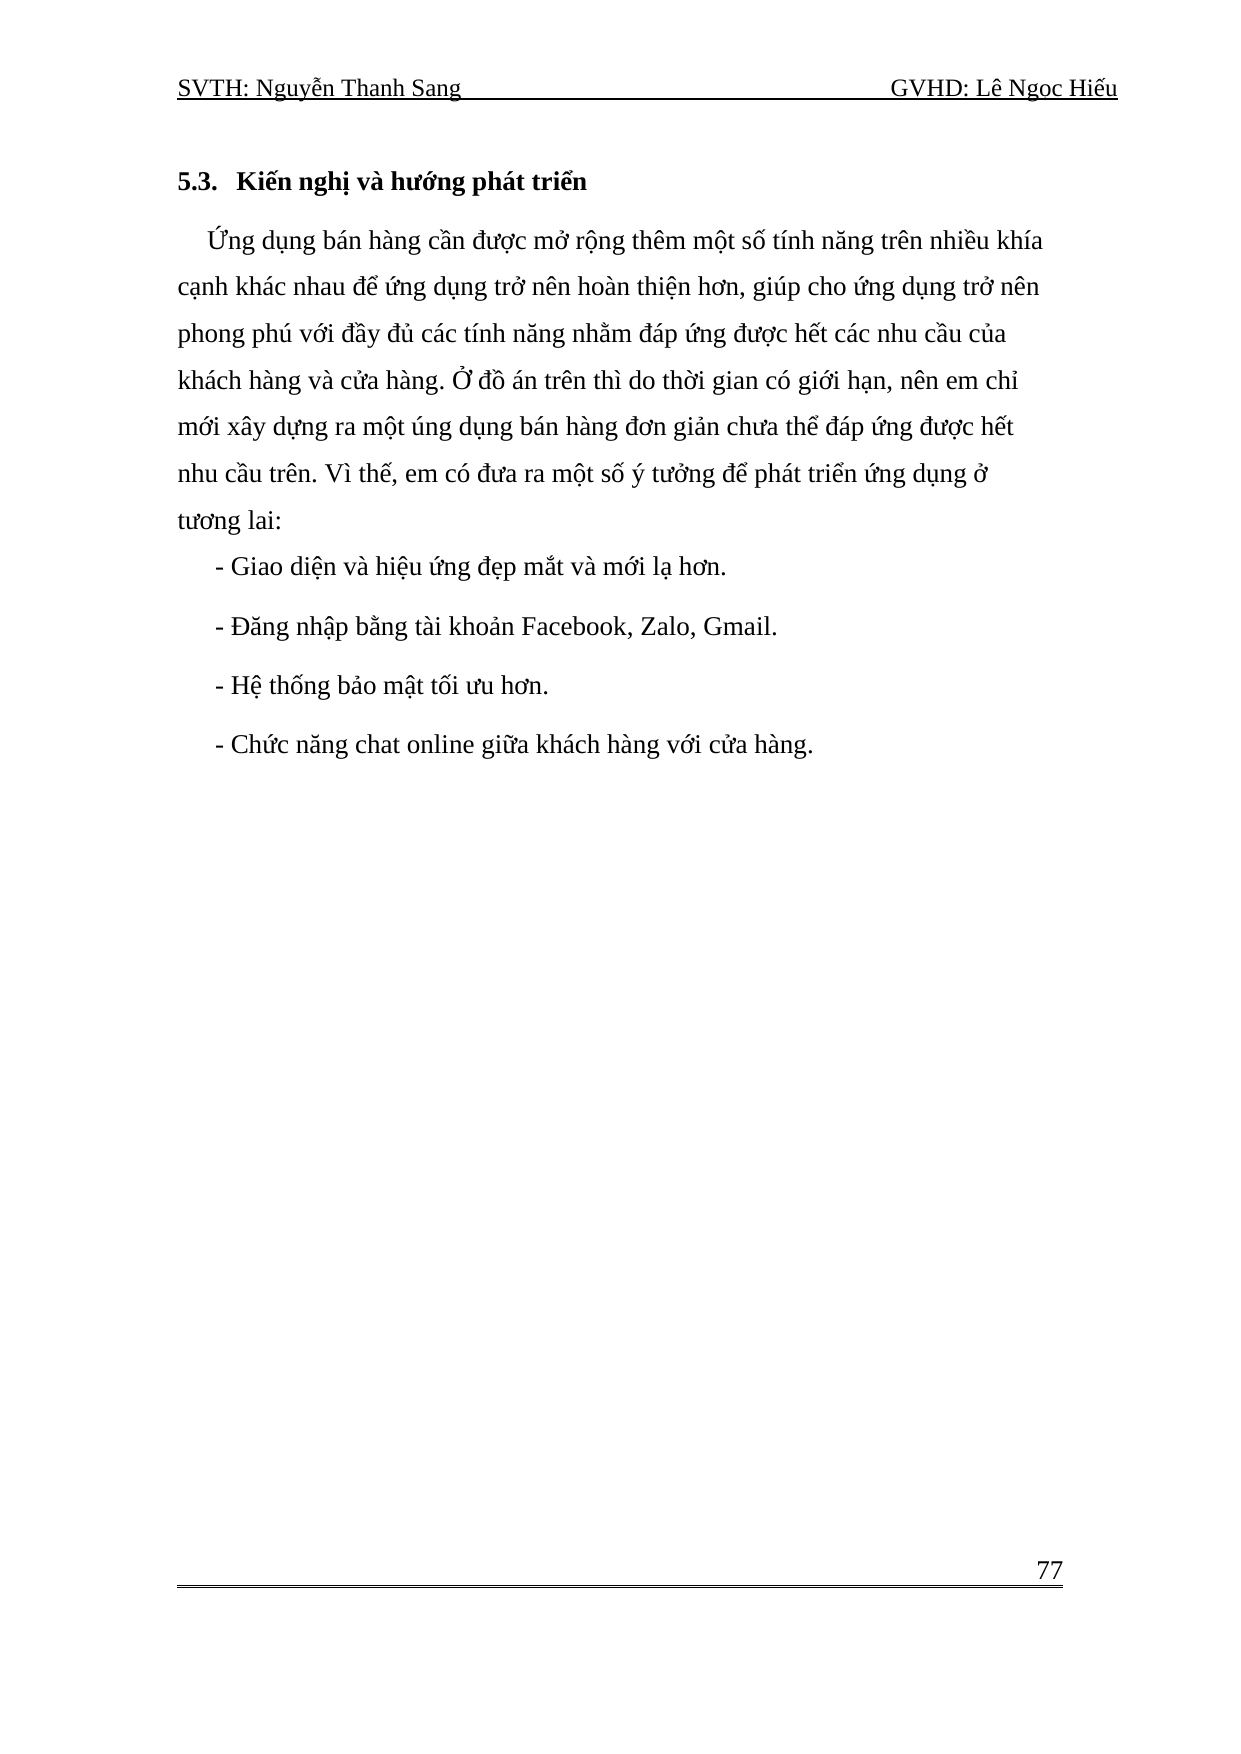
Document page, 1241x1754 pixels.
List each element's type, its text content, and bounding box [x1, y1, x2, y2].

text - Giao diện và hiệu ứng đẹp mắt và mới lạ hơn. [215, 550, 1058, 582]
text - Hệ thống bảo mật tối ưu hơn. [215, 669, 1058, 700]
text - Chức năng chat online giữa khách hàng với cửa hàng. [215, 728, 1058, 759]
text - Đăng nhập bằng tài khoản Facebook, Zalo, Gmail. [215, 609, 1058, 641]
text Ứng dụng bán hàng cần được mở rộng thêm một số tính năng trên nhiều khía cạnh khác nhau để ứng dụng trở nên hoàn thiện hơn, giúp cho ứng dụng trở nên phong phú với đầy đủ các tính năng nhằm đáp ứng được hết các nhu cầu của khách hàng và cửa hàng. Ở đồ án trên thì do thời gian có giới hạn, nên em chỉ mới xây dựng ra một úng dụng bán hàng đơn giản chưa thể đáp ứng được hết nhu cầu trên. Vì thế, em có đưa ra một số ý tưởng để phát triển ứng dụng ở tương lai: [177, 224, 1058, 535]
subtitle Kiến nghị và hướng phát triển [177, 164, 1063, 196]
